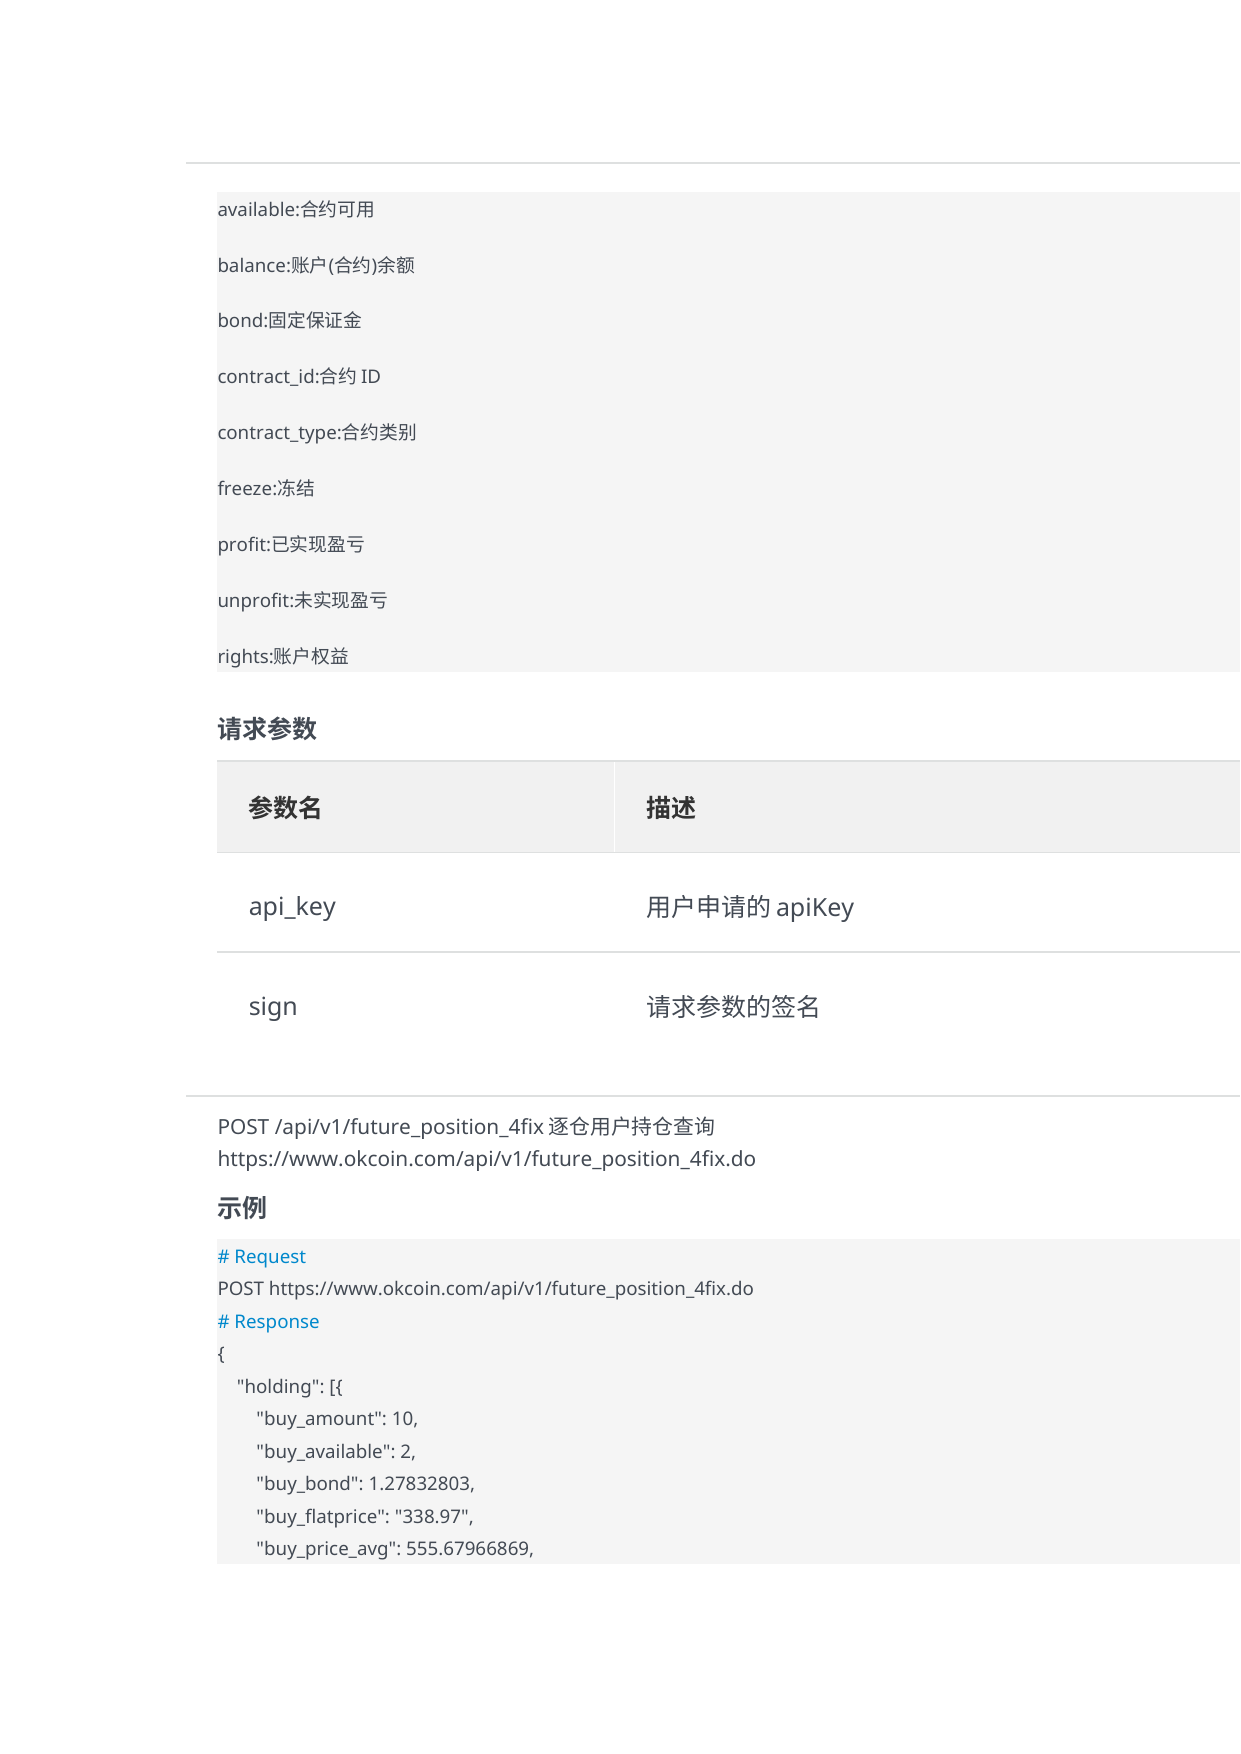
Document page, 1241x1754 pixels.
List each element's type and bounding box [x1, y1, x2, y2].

table_cell [186, 164, 1240, 1095]
table_cell [186, 1097, 1240, 1577]
